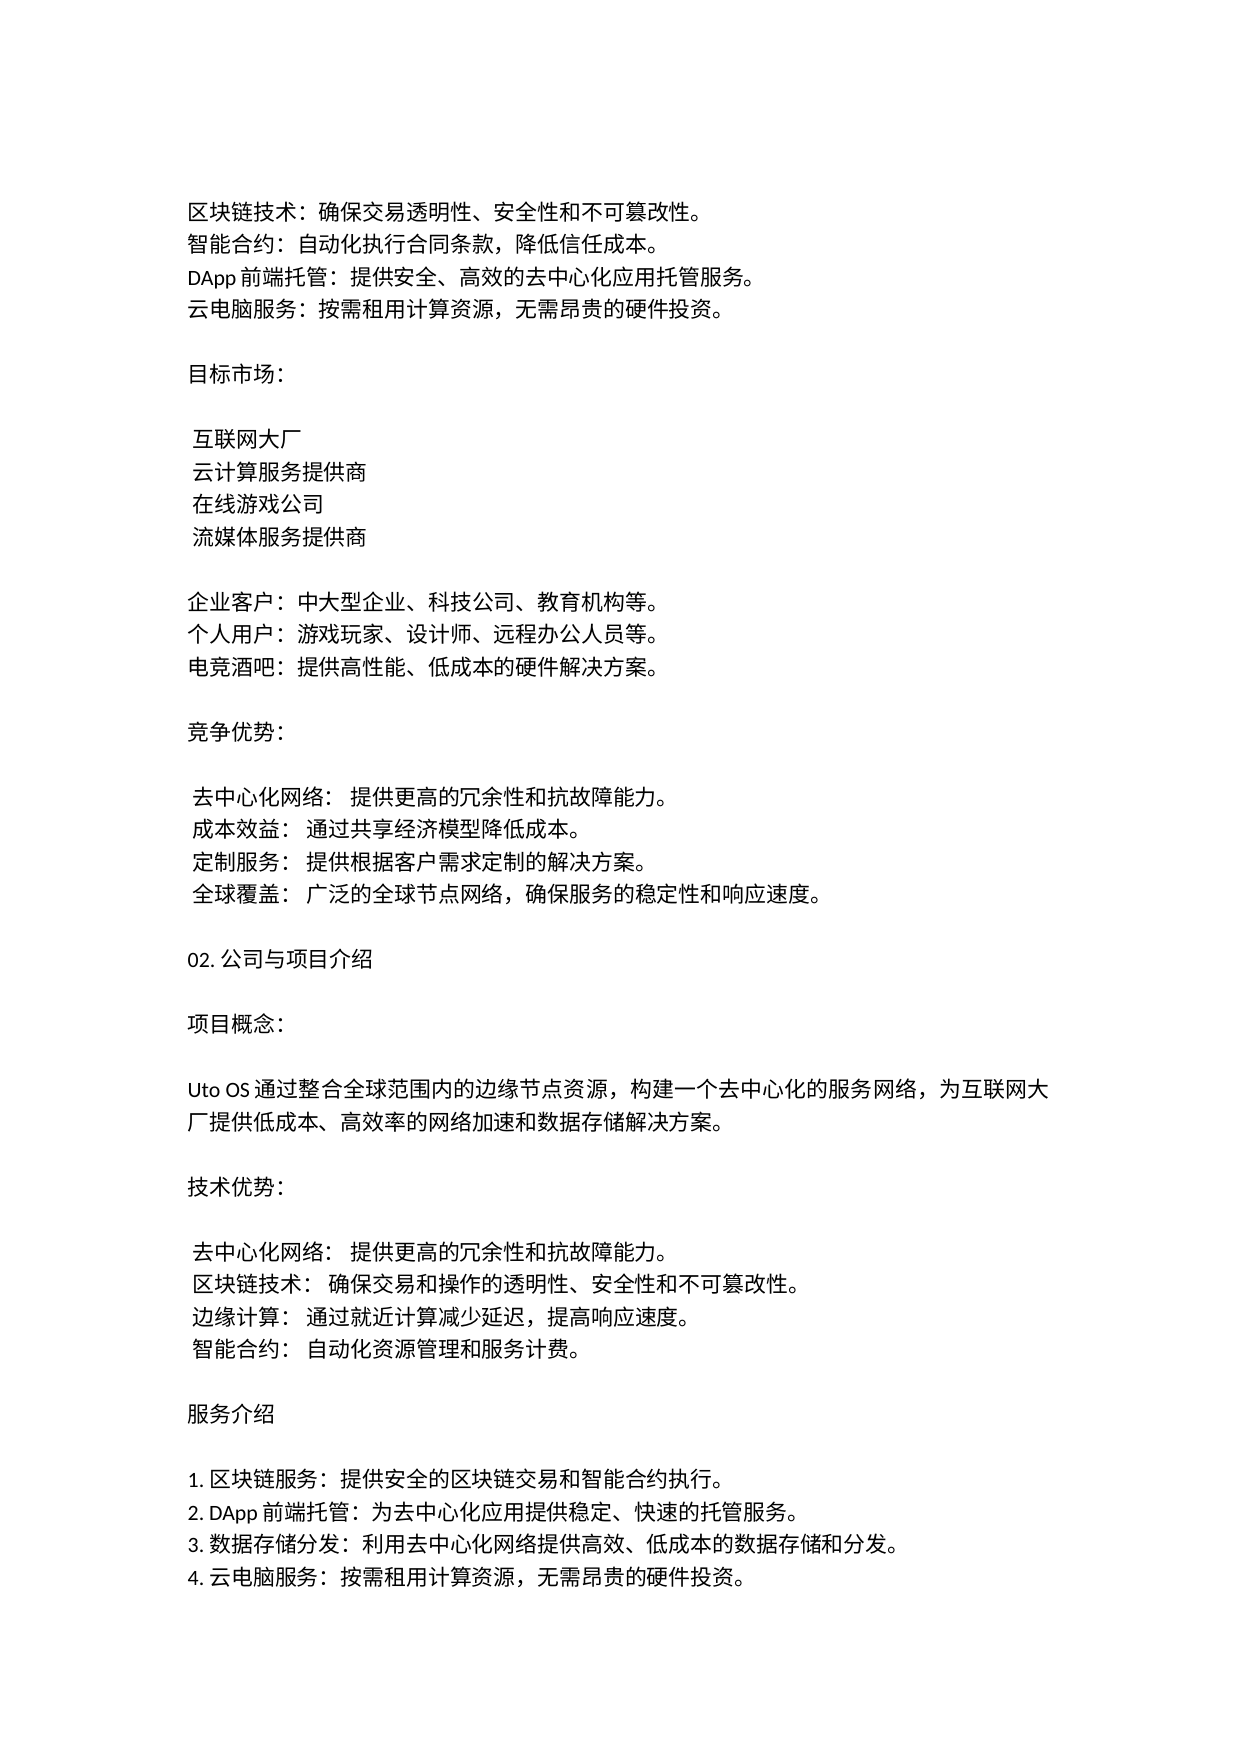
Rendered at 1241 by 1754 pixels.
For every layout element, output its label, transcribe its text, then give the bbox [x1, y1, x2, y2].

text 4. 云电脑服务：按需租用计算资源，无需昂贵的硬件投资。 [187, 1559, 1053, 1592]
text 全球覆盖： 广泛的全球节点网络，确保服务的稳定性和响应速度。 [187, 877, 1053, 909]
text 定制服务： 提供根据客户需求定制的解决方案。 [187, 844, 1053, 877]
text 在线游戏公司 [187, 487, 1053, 519]
text 区块链技术：确保交易透明性、安全性和不可篡改性。 [187, 194, 1053, 227]
text 互联网大厂 [187, 422, 1053, 454]
text 区块链技术： 确保交易和操作的透明性、安全性和不可篡改性。 [187, 1267, 1053, 1299]
text Uto OS通过整合全球范围内的边缘节点资源，构建一个去中心化的服务网络，为互联网大厂提供低成本、高效率的网络加速和数据存储解决方案。 [187, 1072, 1053, 1137]
text 去中心化网络： 提供更高的冗余性和抗故障能力。 [187, 1234, 1053, 1267]
text 技术优势： [187, 1169, 1053, 1202]
text 智能合约： 自动化资源管理和服务计费。 [187, 1332, 1053, 1364]
text 成本效益： 通过共享经济模型降低成本。 [187, 812, 1053, 844]
text 竞争优势： [187, 714, 1053, 747]
text 个人用户：游戏玩家、设计师、远程办公人员等。 [187, 617, 1053, 649]
text 云计算服务提供商 [187, 454, 1053, 487]
text 电竞酒吧：提供高性能、低成本的硬件解决方案。 [187, 649, 1053, 682]
text 企业客户：中大型企业、科技公司、教育机构等。 [187, 584, 1053, 617]
text 2. DApp前端托管：为去中心化应用提供稳定、快速的托管服务。 [187, 1494, 1053, 1527]
text 智能合约：自动化执行合同条款，降低信任成本。 [187, 227, 1053, 259]
text 目标市场： [187, 357, 1053, 389]
text 流媒体服务提供商 [187, 519, 1053, 552]
text 3. 数据存储分发：利用去中心化网络提供高效、低成本的数据存储和分发。 [187, 1527, 1053, 1559]
text 云电脑服务：按需租用计算资源，无需昂贵的硬件投资。 [187, 292, 1053, 324]
text 边缘计算： 通过就近计算减少延迟，提高响应速度。 [187, 1299, 1053, 1332]
text 服务介绍 [187, 1397, 1053, 1429]
text 去中心化网络： 提供更高的冗余性和抗故障能力。 [187, 779, 1053, 812]
text DApp前端托管：提供安全、高效的去中心化应用托管服务。 [187, 259, 1053, 292]
text 项目概念： [187, 1007, 1053, 1039]
text 02. 公司与项目介绍 [187, 942, 1053, 974]
text 1. 区块链服务：提供安全的区块链交易和智能合约执行。 [187, 1462, 1053, 1494]
